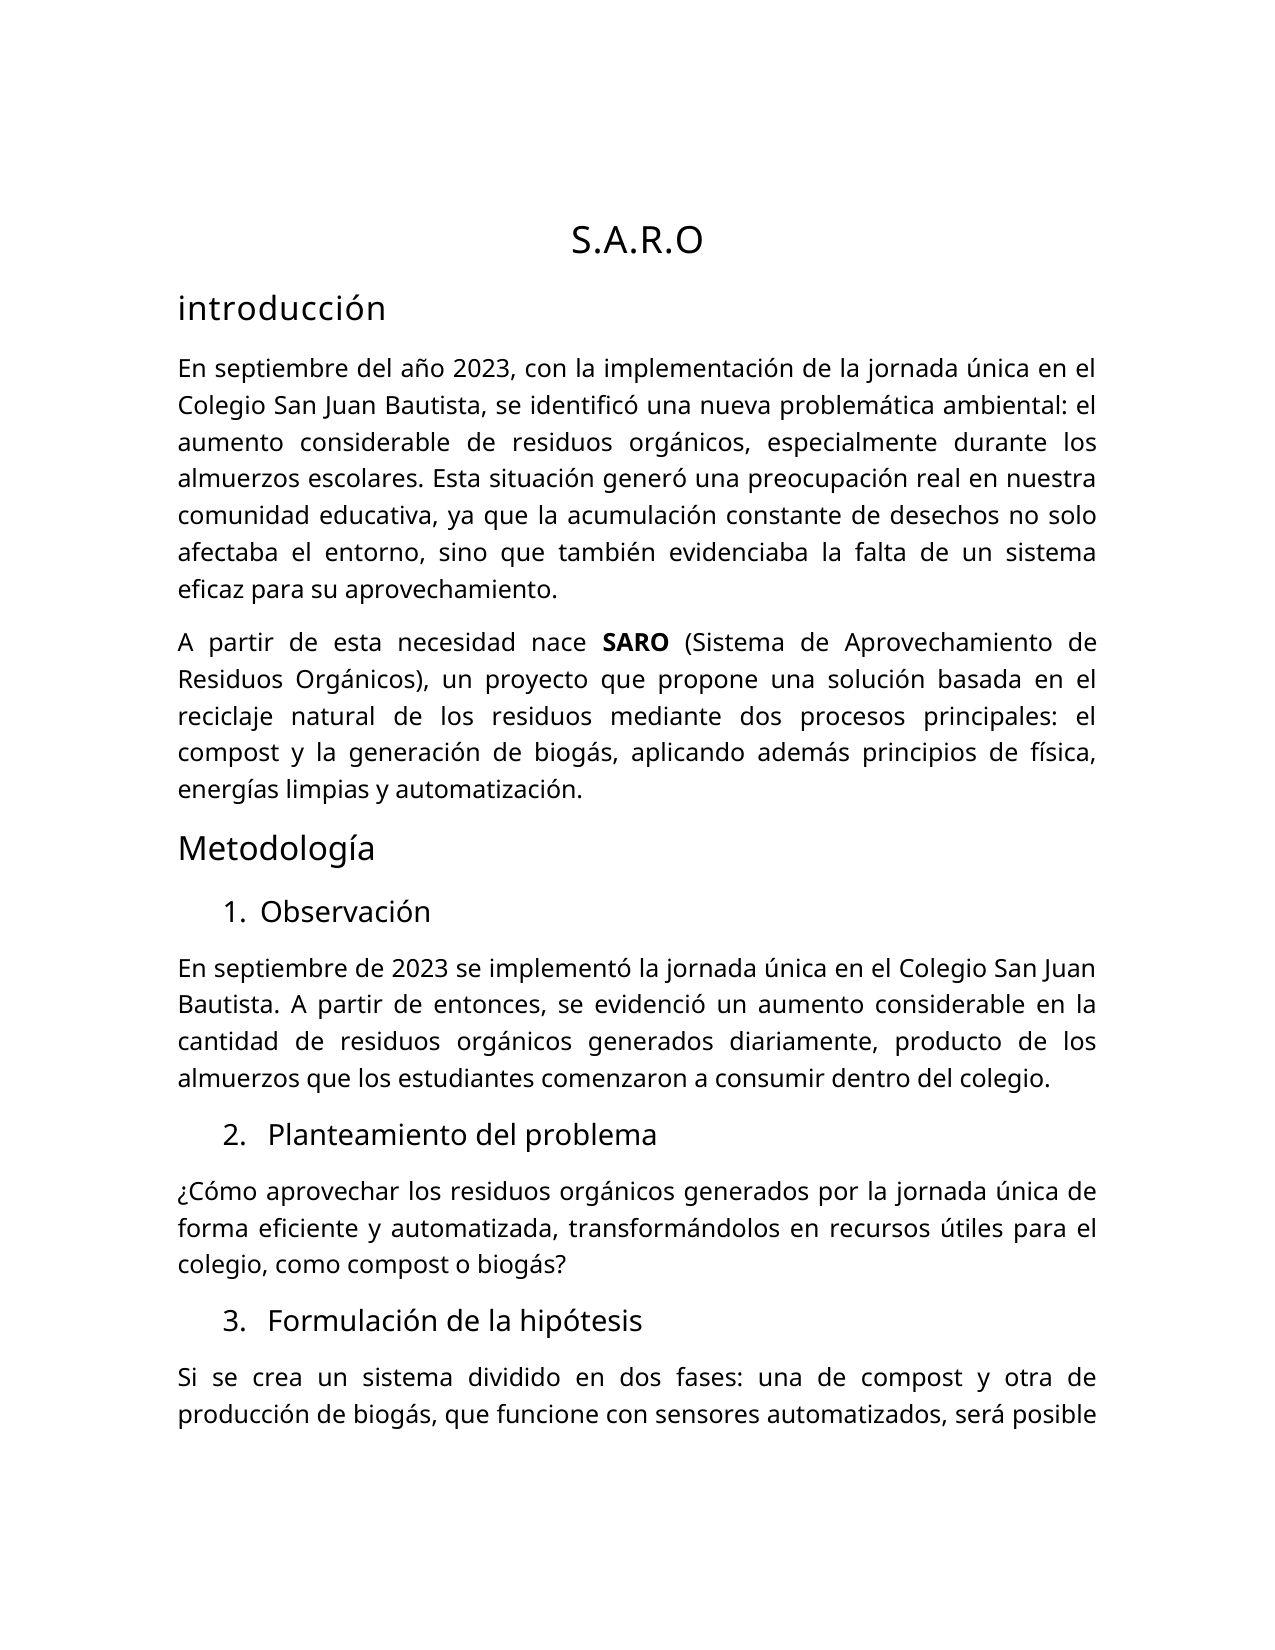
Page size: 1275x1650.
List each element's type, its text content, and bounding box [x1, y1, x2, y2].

text En septiembre del año 2023, con la implementación de la jornada única en el Colegio San Juan Bautista, se identificó una nueva problemática ambiental: el aumento considerable de residuos orgánicos, especialmente durante los almuerzos escolares. Esta situación generó una preocupación real en nuestra comunidad educativa, ya que la acumulación constante de desechos no solo afectaba el entorno, sino que también evidenciaba la falta de un sistema eficaz para su aprovechamiento. [177, 351, 1098, 605]
text introducción [177, 285, 1098, 330]
text ¿Cómo aprovechar los residuos orgánicos generados por la jornada única de forma eficiente y automatizada, transformándolos en recursos útiles para el colegio, como compost o biogás? [177, 1173, 1098, 1281]
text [177, 1360, 1098, 1431]
text A partir de esta necesidad nace SARO (Sistema de Aprovechamiento de Residuos Orgánicos), un proyecto que propone una solución basada en el reciclaje natural de los residuos mediante dos procesos principales: el compost y la generación de biogás, aplicando además principios de física, energías limpias y automatización. [177, 625, 1098, 806]
text En septiembre de 2023 se implementó la jornada única en el Colegio San Juan Bautista. A partir de entonces, se evidenció un aumento considerable en la cantidad de residuos orgánicos generados diariamente, producto de los almuerzos que los estudiantes comenzaron a consumir dentro del colegio. [177, 950, 1098, 1095]
list Planteamiento del problema [222, 1114, 1098, 1154]
text S.A.R.O [177, 213, 1098, 264]
list Observación [222, 891, 1098, 931]
list Formulación de la hipótesis [222, 1301, 1098, 1340]
text Metodología [177, 825, 1098, 871]
